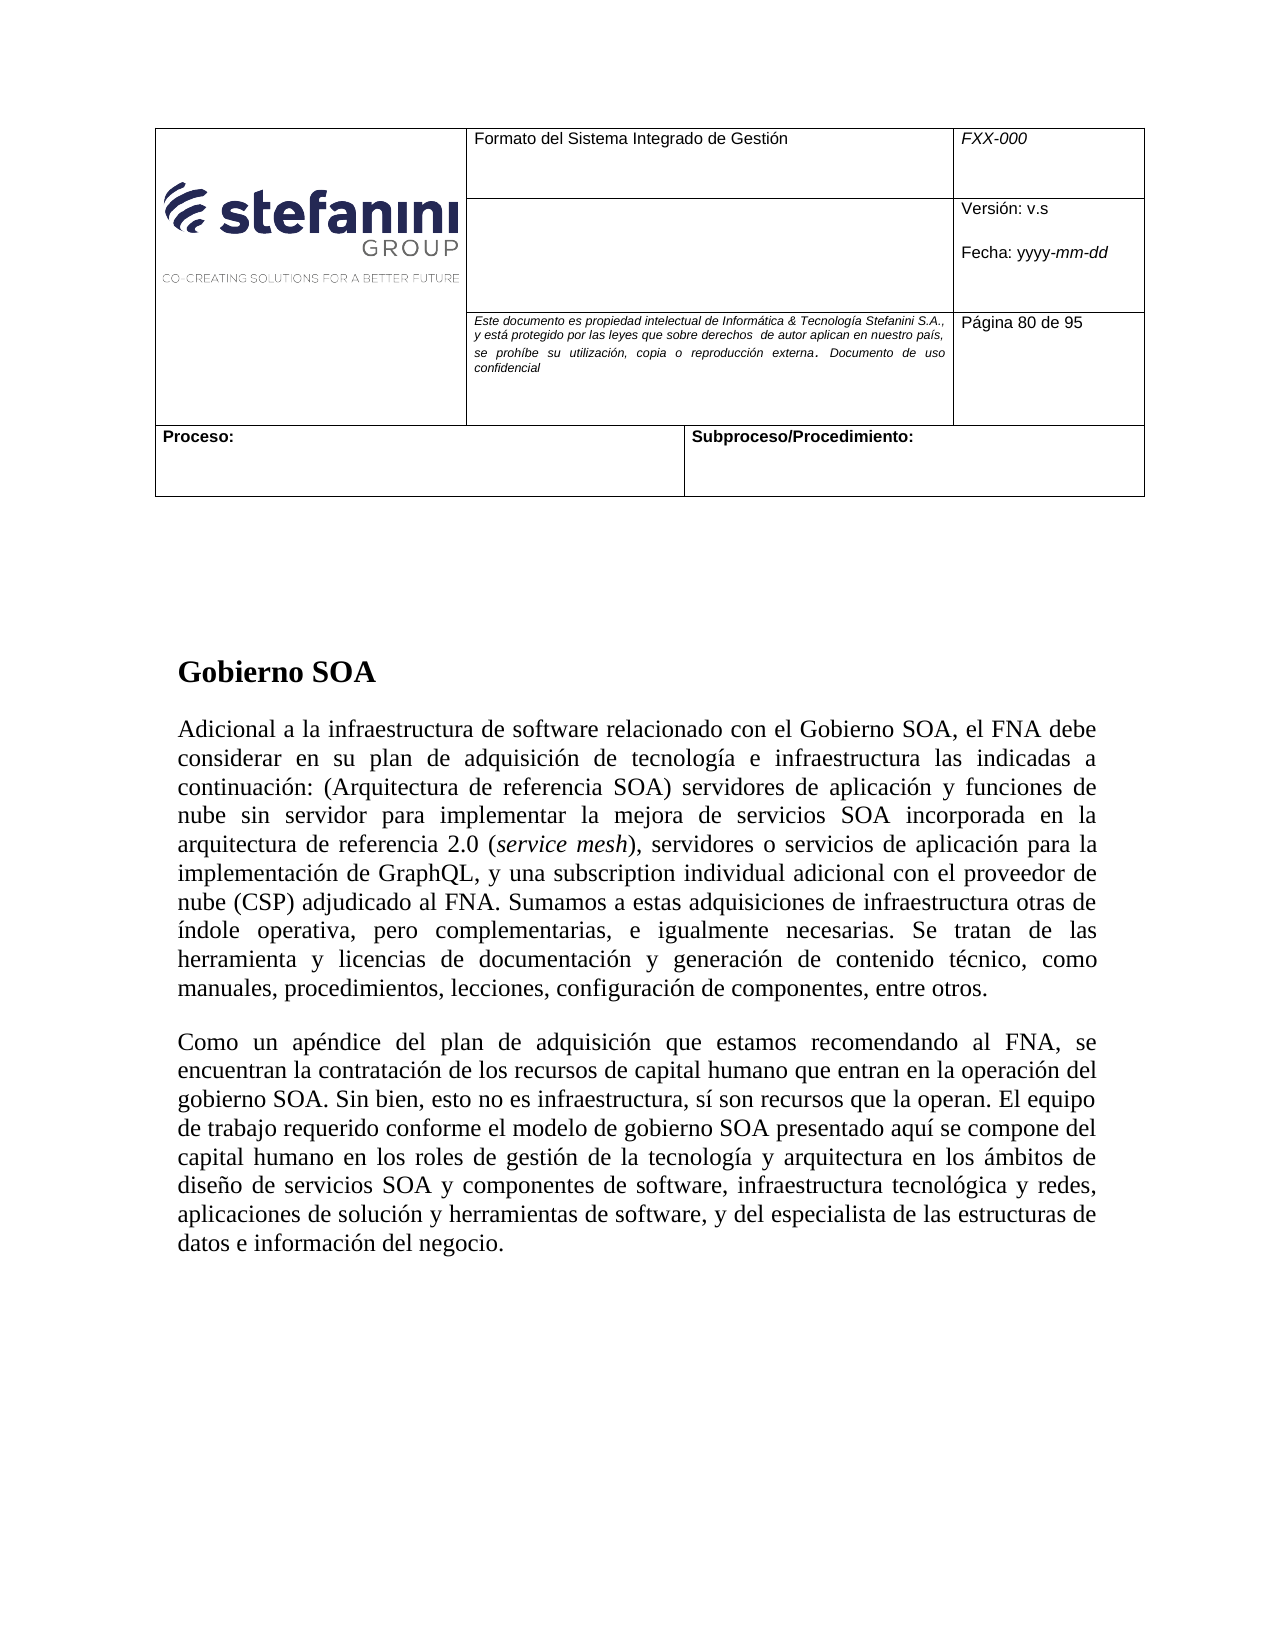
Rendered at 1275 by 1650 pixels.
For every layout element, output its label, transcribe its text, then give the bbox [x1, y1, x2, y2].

subtitle Gobierno SOA [177, 653, 1098, 689]
text Como un apéndice del plan de adquisición que estamos recomendando al FNA, se encuentran la contratación de los recursos de capital humano que entran en la operación del gobierno SOA. Sin bien, esto no es infraestructura, sí son recursos que la operan. El equipo de trabajo requerido conforme el modelo de gobierno SOA presentado aquí se compone del capital humano en los roles de gestión de la tecnología y arquitectura en los ámbitos de diseño de servicios SOA y componentes de software, infraestructura tecnológica y redes, aplicaciones de solución y herramientas de software, y del especialista de las estructuras de datos e información del negocio. [177, 1027, 1098, 1257]
text Adicional a la infraestructura de software relacionado con el Gobierno SOA, el FNA debe considerar en su plan de adquisición de tecnología e infraestructura las indicadas a continuación: (Arquitectura de referencia SOA) servidores de aplicación y funciones de nube sin servidor para implementar la mejora de servicios SOA incorporada en la arquitectura de referencia 2.0 (service mesh), servidores o servicios de aplicación para la implementación de GraphQL, y una subscription individual adicional con el proveedor de nube (CSP) adjudicado al FNA. Sumamos a estas adquisiciones de infraestructura otras de índole operativa, pero complementarias, e igualmente necesarias. Se tratan de las herramienta y licencias de documentación y generación de contenido técnico, como manuales, procedimientos, lecciones, configuración de componentes, entre otros. [177, 714, 1098, 1002]
picture [162, 182, 460, 286]
